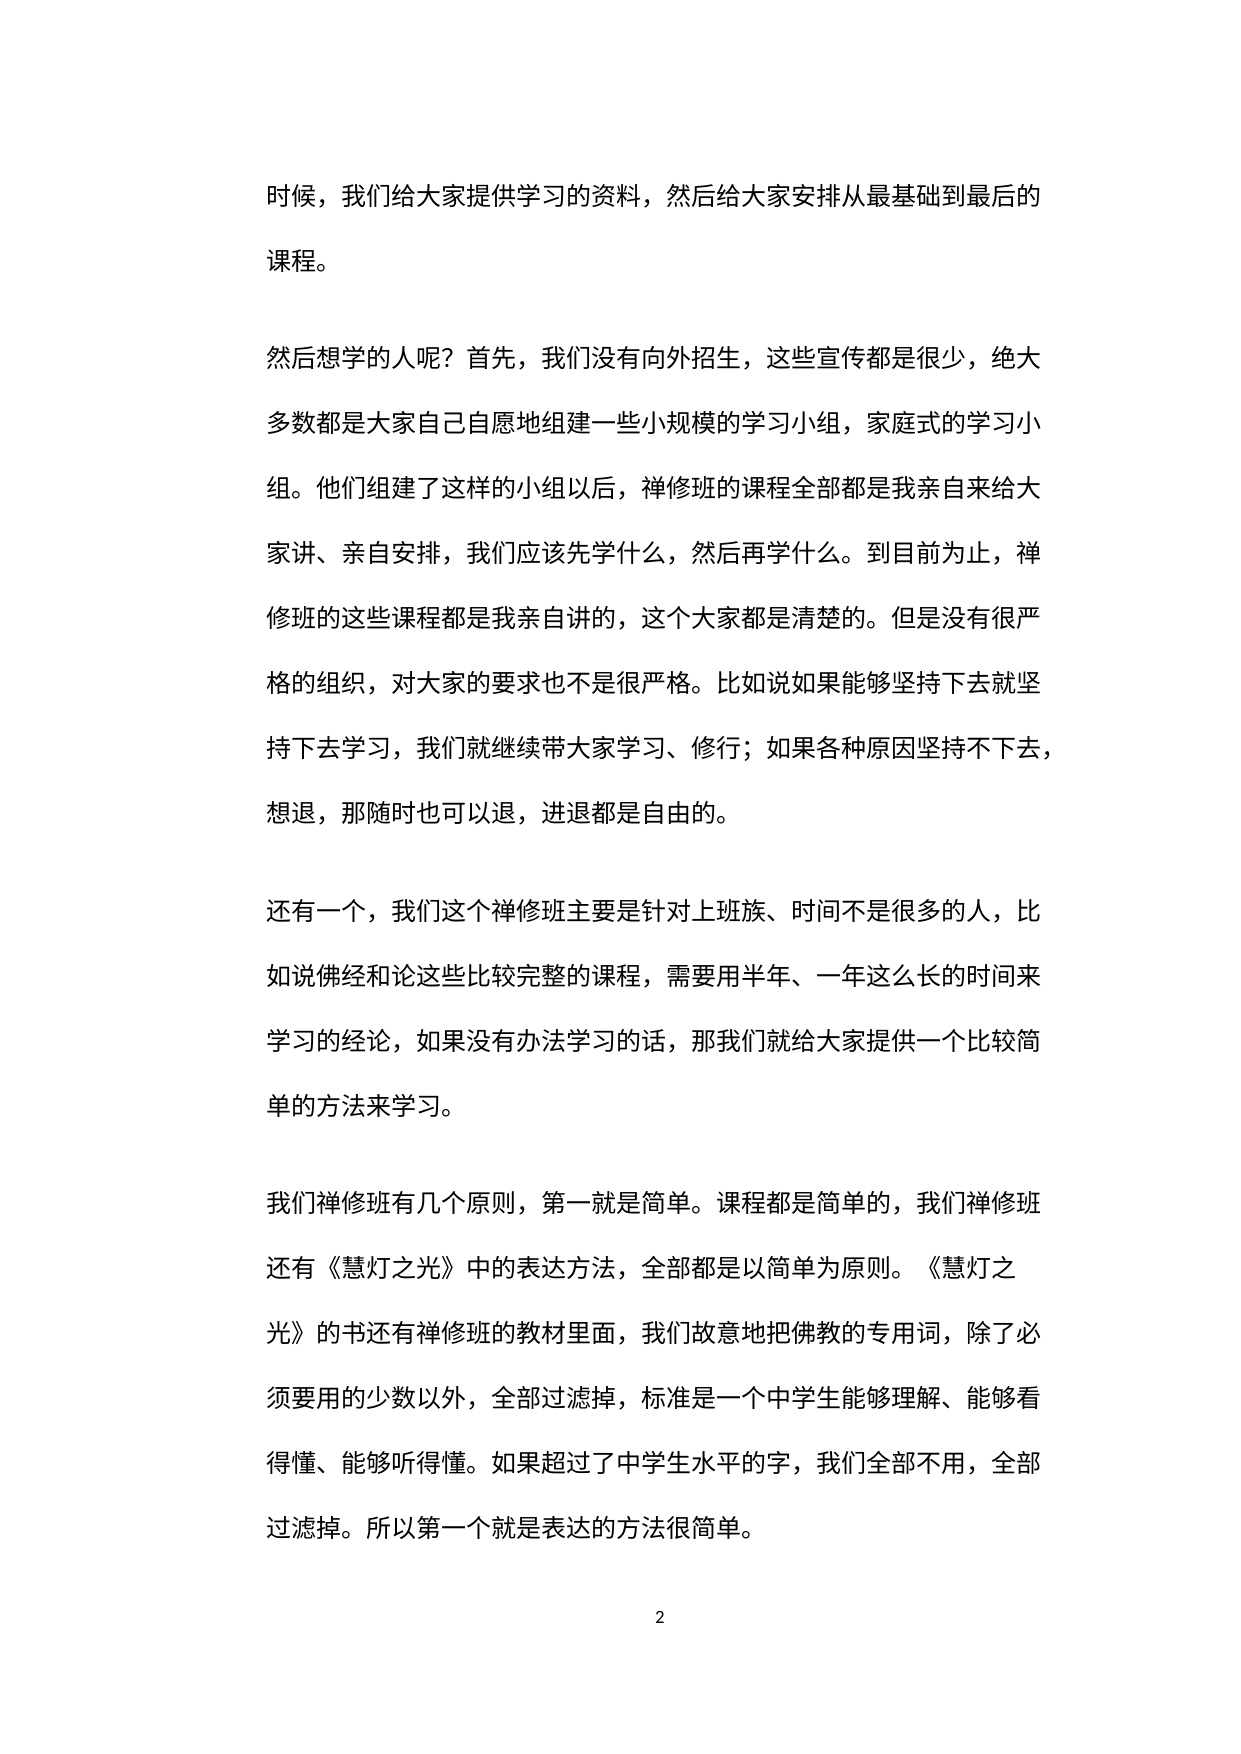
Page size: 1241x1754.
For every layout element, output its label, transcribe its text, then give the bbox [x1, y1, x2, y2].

text 然后想学的人呢？首先，我们没有向外招生，这些宣传都是很少，绝大多数都是大家自己自愿地组建一些小规模的学习小组，家庭式的学习小组。他们组建了这样的小组以后，禅修班的课程全部都是我亲自来给大家讲、亲自安排，我们应该先学什么，然后再学什么。到目前为止，禅修班的这些课程都是我亲自讲的，这个大家都是清楚的。但是没有很严格的组织，对大家的要求也不是很严格。比如说如果能够坚持下去就坚持下去学习，我们就继续带大家学习、修行；如果各种原因坚持不下去，想退，那随时也可以退，进退都是自由的。 [266, 324, 1053, 844]
text 还有一个，我们这个禅修班主要是针对上班族、时间不是很多的人，比如说佛经和论这些比较完整的课程，需要用半年、一年这么长的时间来学习的经论，如果没有办法学习的话，那我们就给大家提供一个比较简单的方法来学习。 [266, 877, 1053, 1137]
text 我们禅修班有几个原则，第一就是简单。课程都是简单的，我们禅修班还有《慧灯之光》中的表达方法，全部都是以简单为原则。《慧灯之光》的书还有禅修班的教材里面，我们故意地把佛教的专用词，除了必须要用的少数以外，全部过滤掉，标准是一个中学生能够理解、能够看得懂、能够听得懂。如果超过了中学生水平的字，我们全部不用，全部过滤掉。所以第一个就是表达的方法很简单。 [266, 1169, 1053, 1559]
